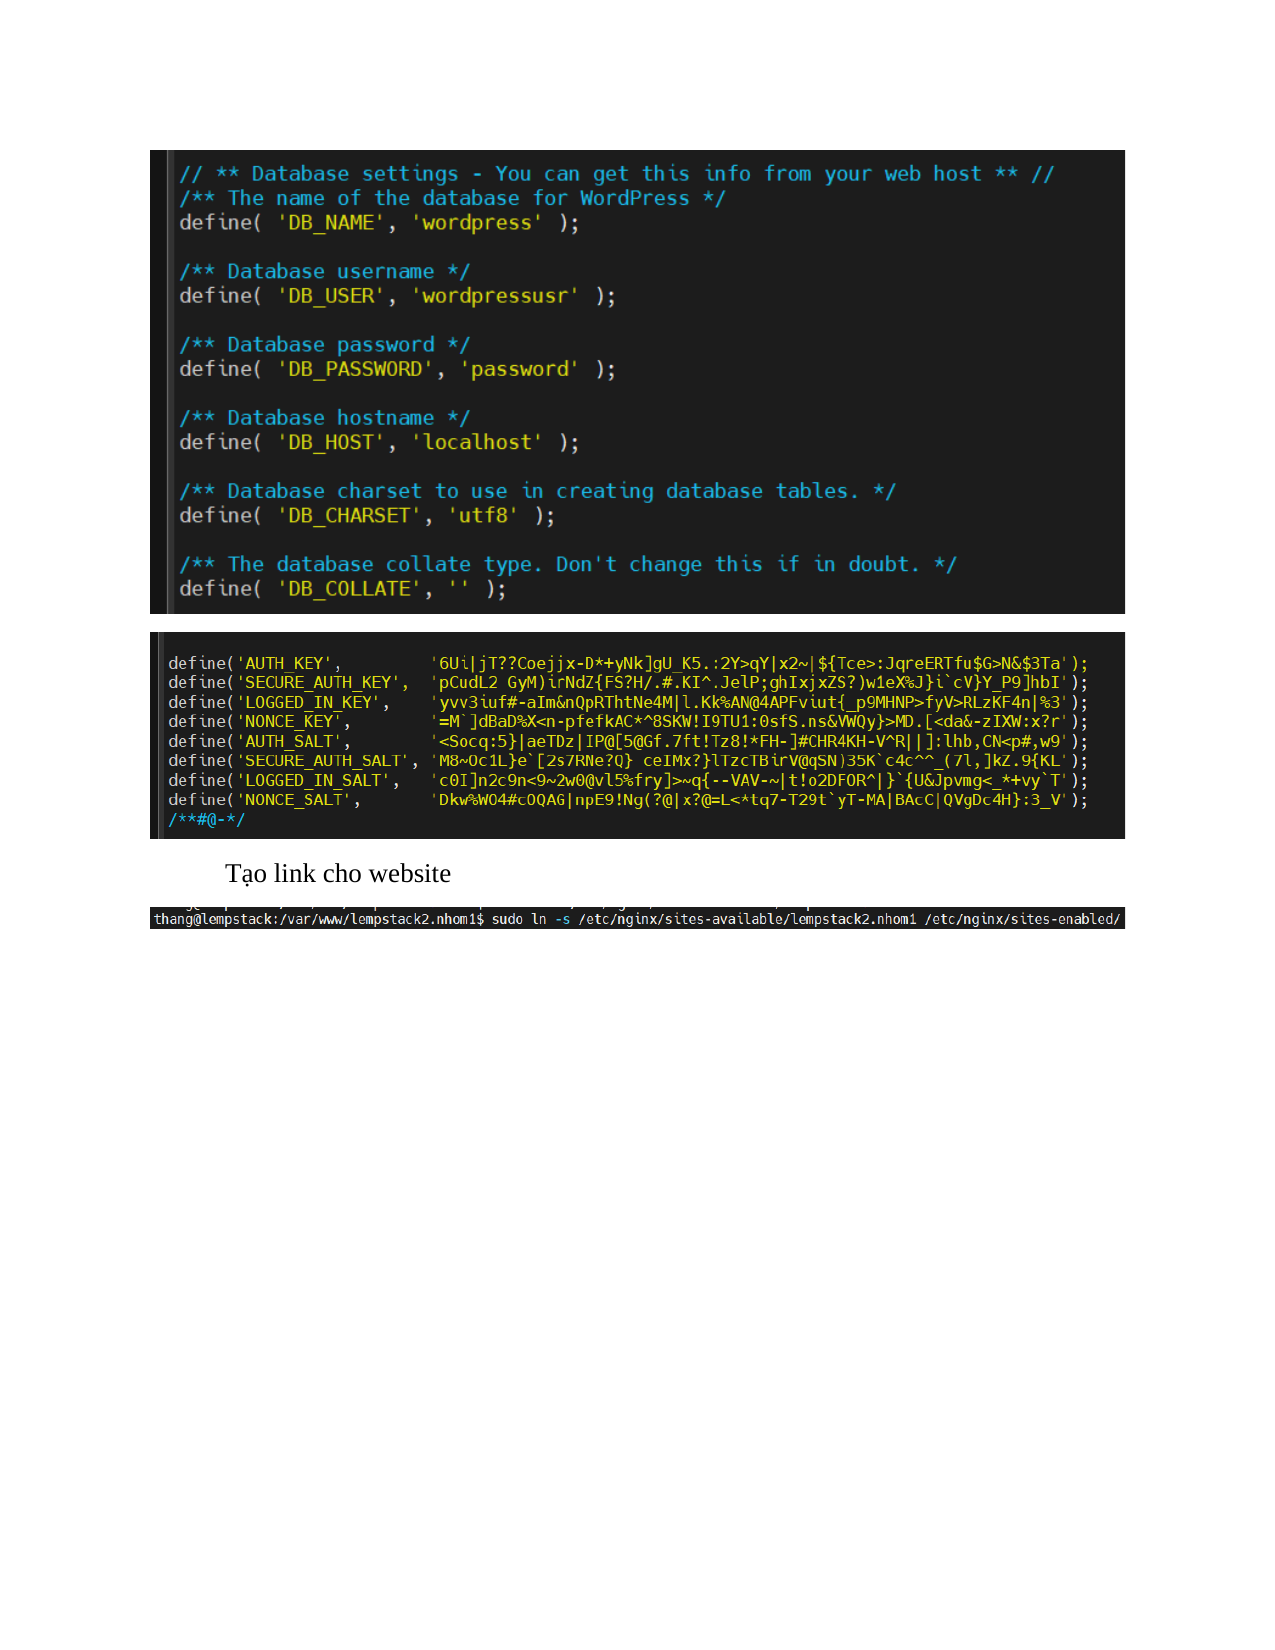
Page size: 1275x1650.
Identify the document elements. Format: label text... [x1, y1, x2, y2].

picture [150, 150, 1125, 614]
text Tạo link cho website [150, 857, 1125, 888]
picture [150, 907, 1125, 929]
picture [150, 632, 1125, 839]
